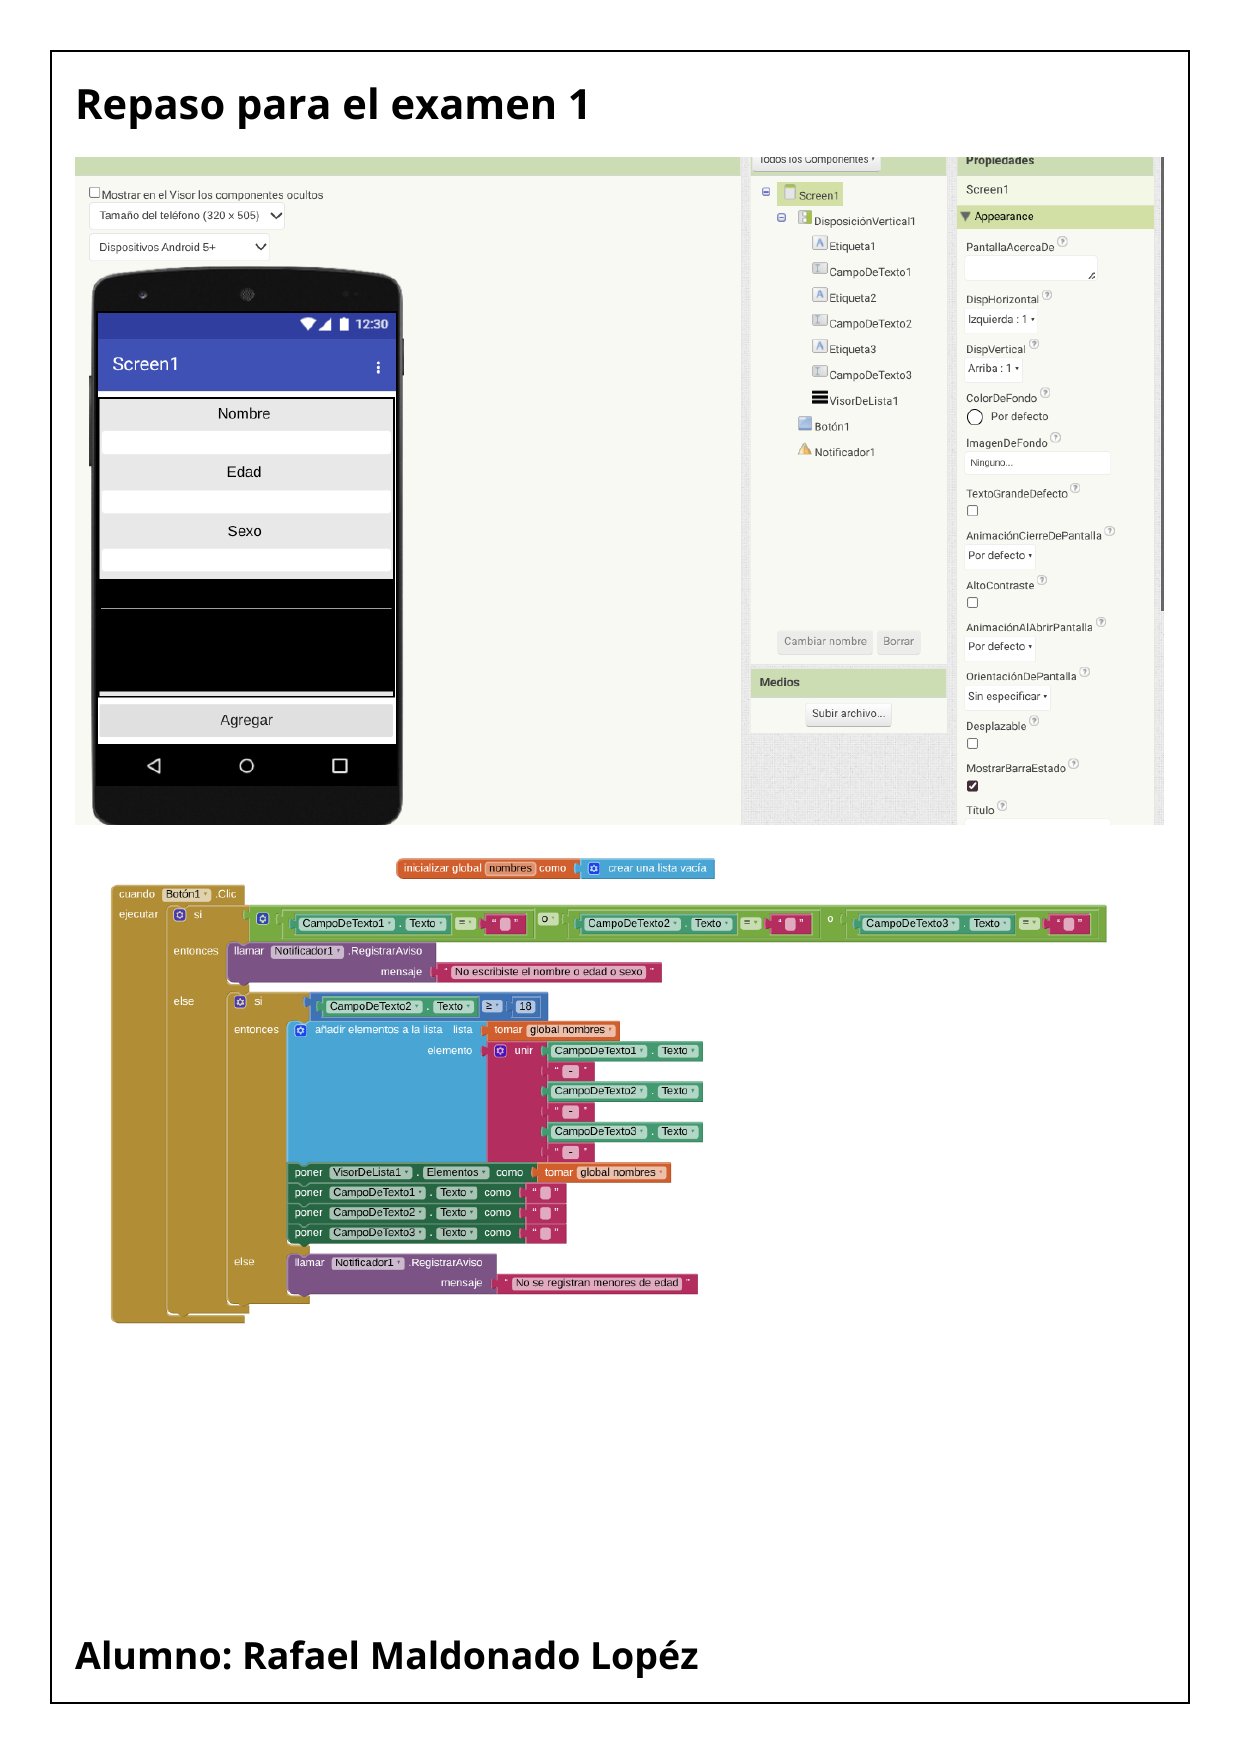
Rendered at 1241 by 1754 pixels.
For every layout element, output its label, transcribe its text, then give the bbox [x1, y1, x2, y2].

picture [75, 157, 1164, 825]
text Repaso para el examen 1 [75, 75, 1165, 132]
picture [75, 830, 1164, 1337]
